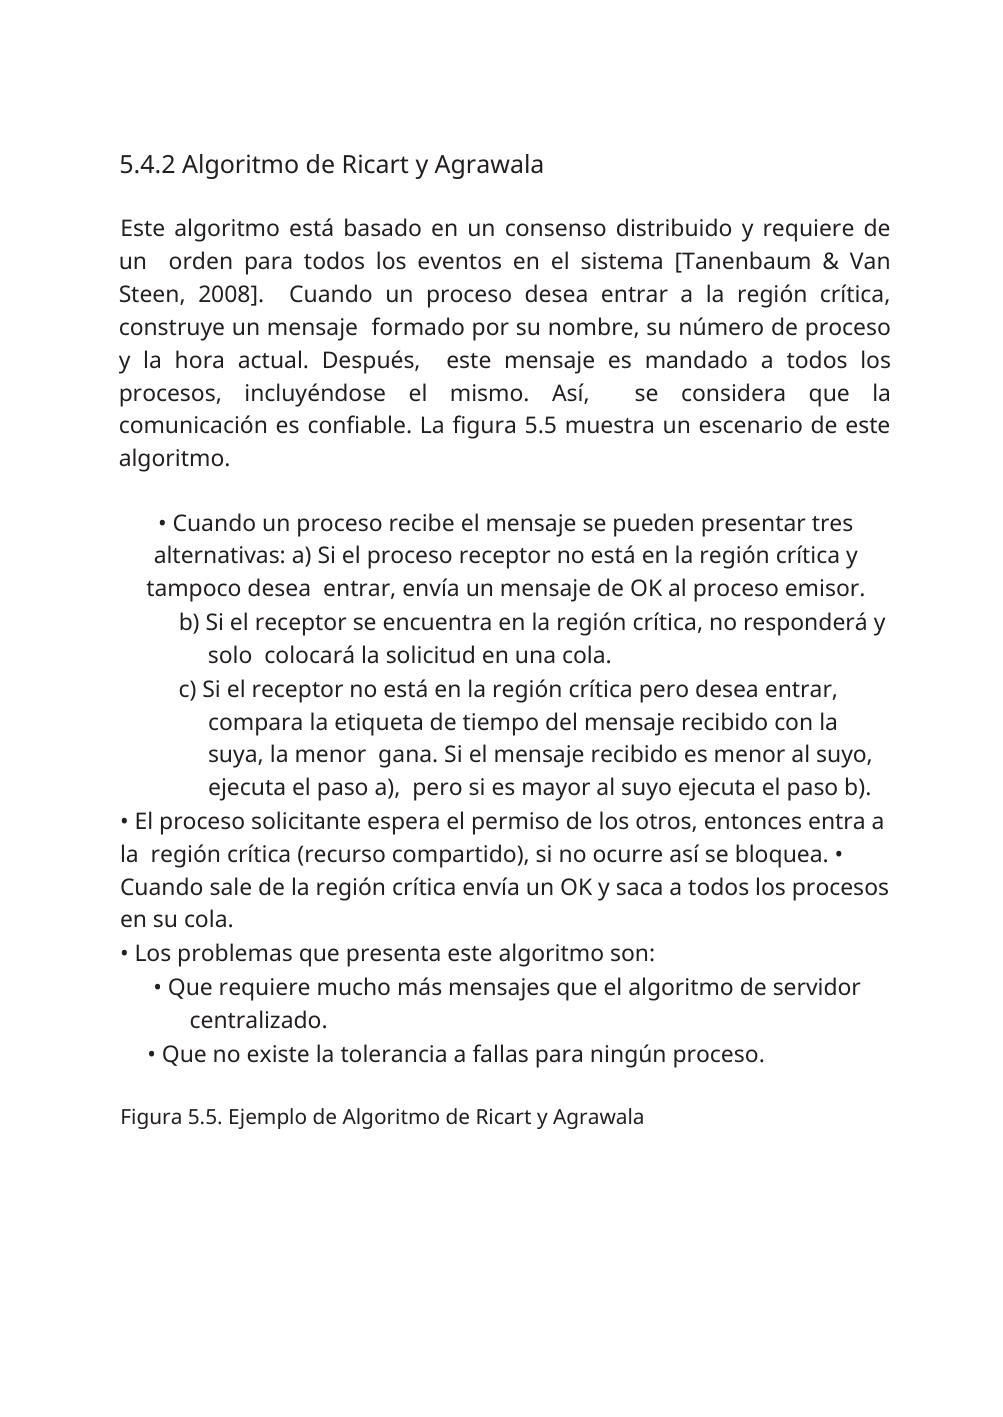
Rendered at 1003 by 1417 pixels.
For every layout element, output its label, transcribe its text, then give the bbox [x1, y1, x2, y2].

text • Cuando un proceso recibe el mensaje se pueden presentar tres alternativas: a) Si el proceso receptor no está en la región crítica y tampoco desea entrar, envía un mensaje de OK al proceso emisor. [120, 506, 892, 603]
text • Los problemas que presenta este algoritmo son: [120, 937, 912, 968]
text • Que requiere mucho más mensajes que el algoritmo de servidor centralizado. [153, 971, 885, 1035]
text c) Si el receptor no está en la región crítica pero desea entrar, compara la etiqueta de tiempo del mensaje recibido con la suya, la menor gana. Si el mensaje recibido es menor al suyo, ejecuta el paso a), pero si es mayor al suyo ejecuta el paso b). [178, 673, 892, 802]
text • El proceso solicitante espera el permiso de los otros, entonces entra a la región crítica (recurso compartido), si no ocurre así se bloquea. • Cuando sale de la región crítica envía un OK y saca a todos los procesos en su cola. [120, 805, 892, 934]
text b) Si el receptor se encuentra en la región crítica, no responderá y solo colocará la solicitud en una cola. [178, 606, 892, 670]
text Figura 5.5. Ejemplo de Algoritmo de Ricart y Agrawala [120, 1102, 912, 1131]
text 5.4.2 Algoritmo de Ricart y Agrawala [119, 147, 912, 181]
text • Que no existe la tolerancia a fallas para ningún proceso. [0, 1037, 912, 1069]
text Este algoritmo está basado en un consenso distribuido y requiere de un orden para todos los eventos en el sistema [Tanenbaum & Van Steen, 2008]. Cuando un proceso desea entrar a la región crítica, construye un mensaje formado por su nombre, su número de proceso y la hora actual. Después, este mensaje es mandado a todos los procesos, incluyéndose el mismo. Así, se considera que la comunicación es confiable. La figura 5.5 muestra un escenario de este algoritmo. [118, 212, 892, 473]
